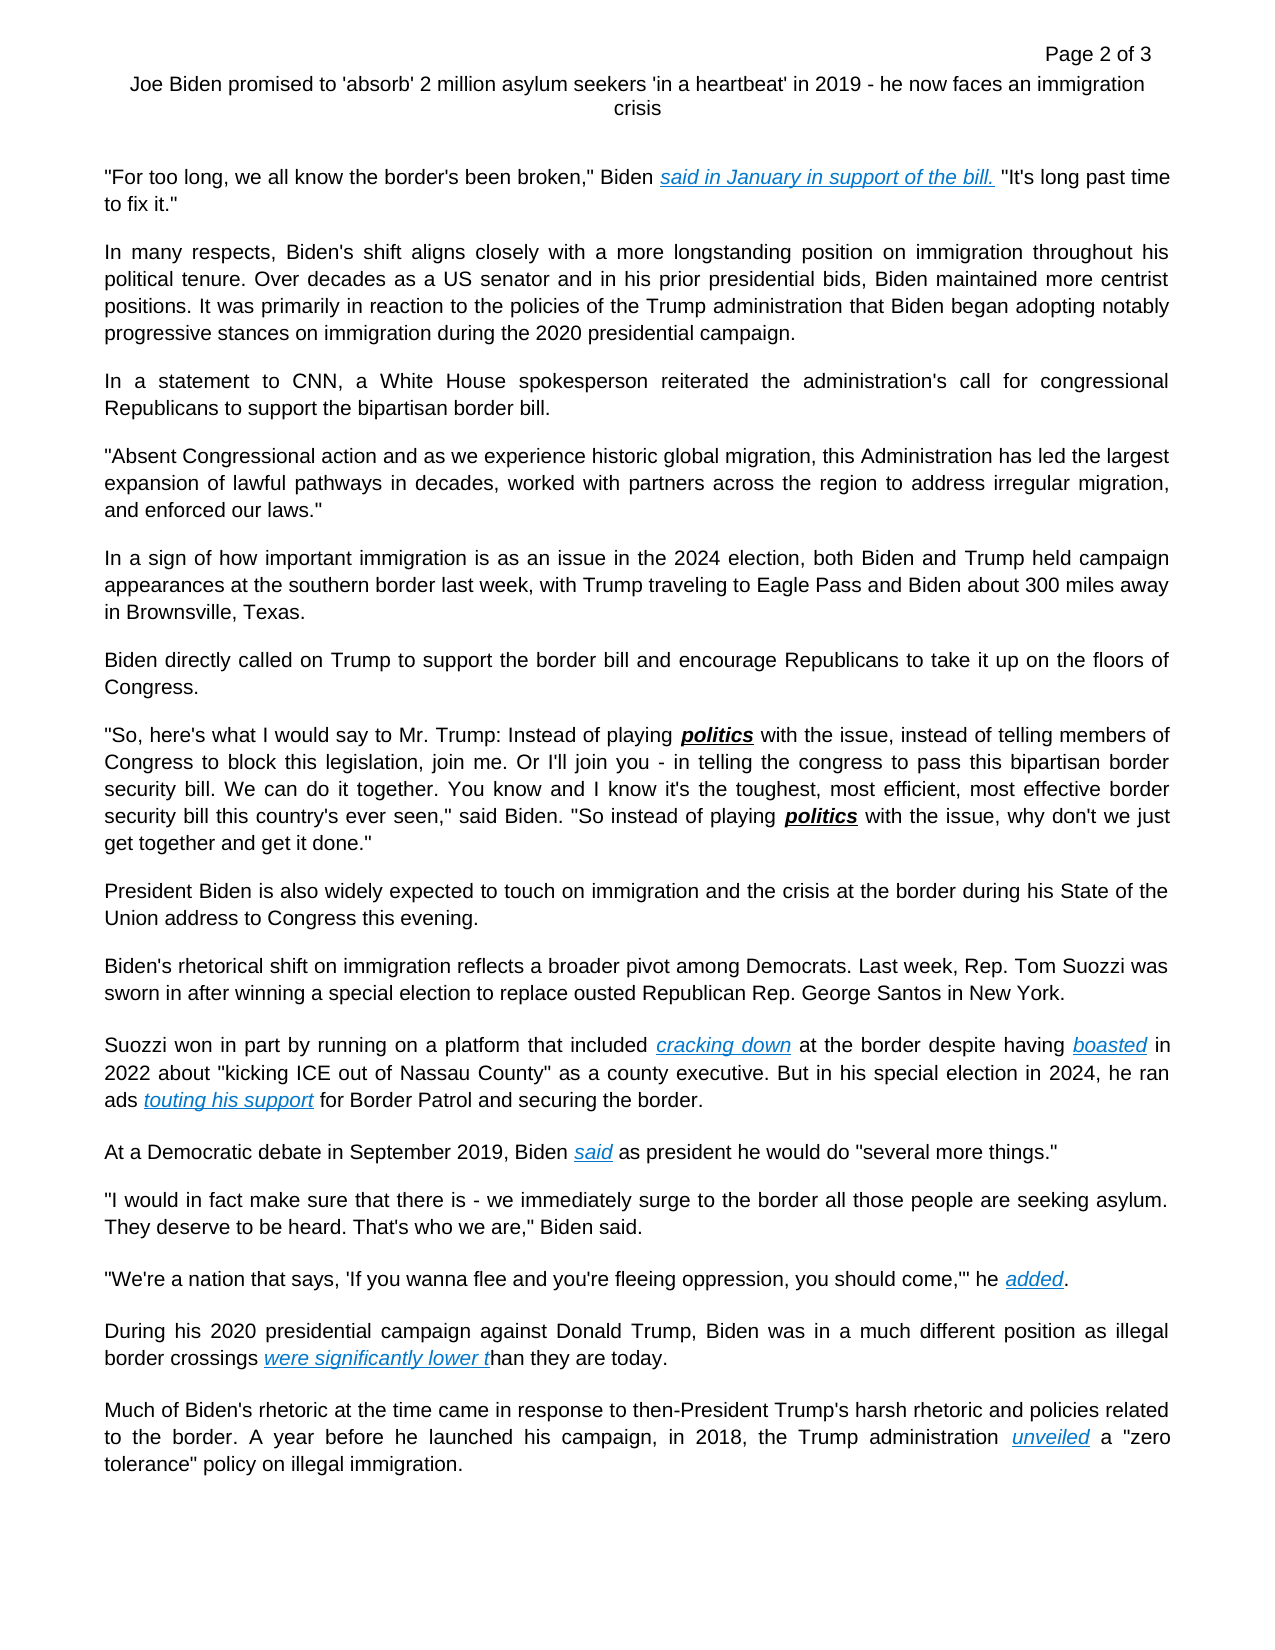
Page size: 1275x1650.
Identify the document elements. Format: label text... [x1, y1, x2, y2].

text Biden directly called on Trump to support the border bill and encourage Republicans to take it up on the floors of Congress. [104, 645, 1171, 699]
text "I would in fact make sure that there is - we immediately surge to the border all those people are seeking asylum. They deserve to be heard. That's who we are," Biden said. [104, 1184, 1171, 1238]
text Biden's rhetorical shift on immigration reflects a broader pivot among Democrats. Last week, Rep. Tom Suozzi was sworn in after winning a special election to replace ousted Republican Rep. George Santos in New York. [104, 951, 1171, 1005]
text Much of Biden's rhetoric at the time came in response to then-President Trump's harsh rhetoric and policies related to the border. A year before he launched his campaign, in 2018, the Trump administration unveiled a "zero tolerance" policy on illegal immigration. [104, 1395, 1171, 1476]
text "For too long, we all know the border's been broken," Biden said in January in support of the bill. "It's long past time to fix it." [104, 161, 1171, 216]
text In a statement to CNN, a White House spokesperson reiterated the administration's call for congressional Republicans to support the bipartisan border bill. [104, 366, 1171, 420]
text "So, here's what I would say to Mr. Trump: Instead of playing politics with the issue, instead of telling members of Congress to block this legislation, join me. Or I'll join you - in telling the congress to pass this bipartisan border security bill. We can do it together. You know and I know it's the toughest, most efficient, most effective border security bill this country's ever seen," said Biden. "So instead of playing politics with the issue, why don't we just get together and get it done." [104, 720, 1171, 855]
text During his 2020 presidential campaign against Donald Trump, Biden was in a much different position as illegal border crossings were significantly lower than they are today. [104, 1316, 1171, 1370]
text "Absent Congressional action and as we experience historic global migration, this Administration has led the largest expansion of lawful pathways in decades, worked with partners across the region to address irregular migration, and enforced our laws." [104, 441, 1171, 522]
text At a Democratic debate in September 2019, Biden said as president he would do "several more things." [104, 1136, 1171, 1163]
text "We're a nation that says, 'If you wanna flee and you're fleeing oppression, you should come,'" he added. [104, 1263, 1171, 1291]
text In many respects, Biden's shift aligns closely with a more longstanding position on immigration throughout his political tenure. Over decades as a US senator and in his prior presidential bids, Biden maintained more centrist positions. It was primarily in reaction to the policies of the Trump administration that Biden began adopting notably progressive stances on immigration during the 2020 presidential campaign. [104, 236, 1171, 345]
text Suozzi won in part by running on a platform that included cracking down at the border despite having boasted in 2022 about "kicking ICE out of Nassau County" as a county executive. But in his special election in 2024, he ran ads touting his support for Border Patrol and securing the border. [104, 1030, 1171, 1111]
text President Biden is also widely expected to touch on immigration and the crisis at the border during his State of the Union address to Congress this evening. [104, 876, 1171, 930]
text In a sign of how important immigration is as an issue in the 2024 election, both Biden and Trump held campaign appearances at the southern border last week, with Trump traveling to Eagle Pass and Biden about 300 miles away in Brownsville, Texas. [104, 543, 1171, 624]
